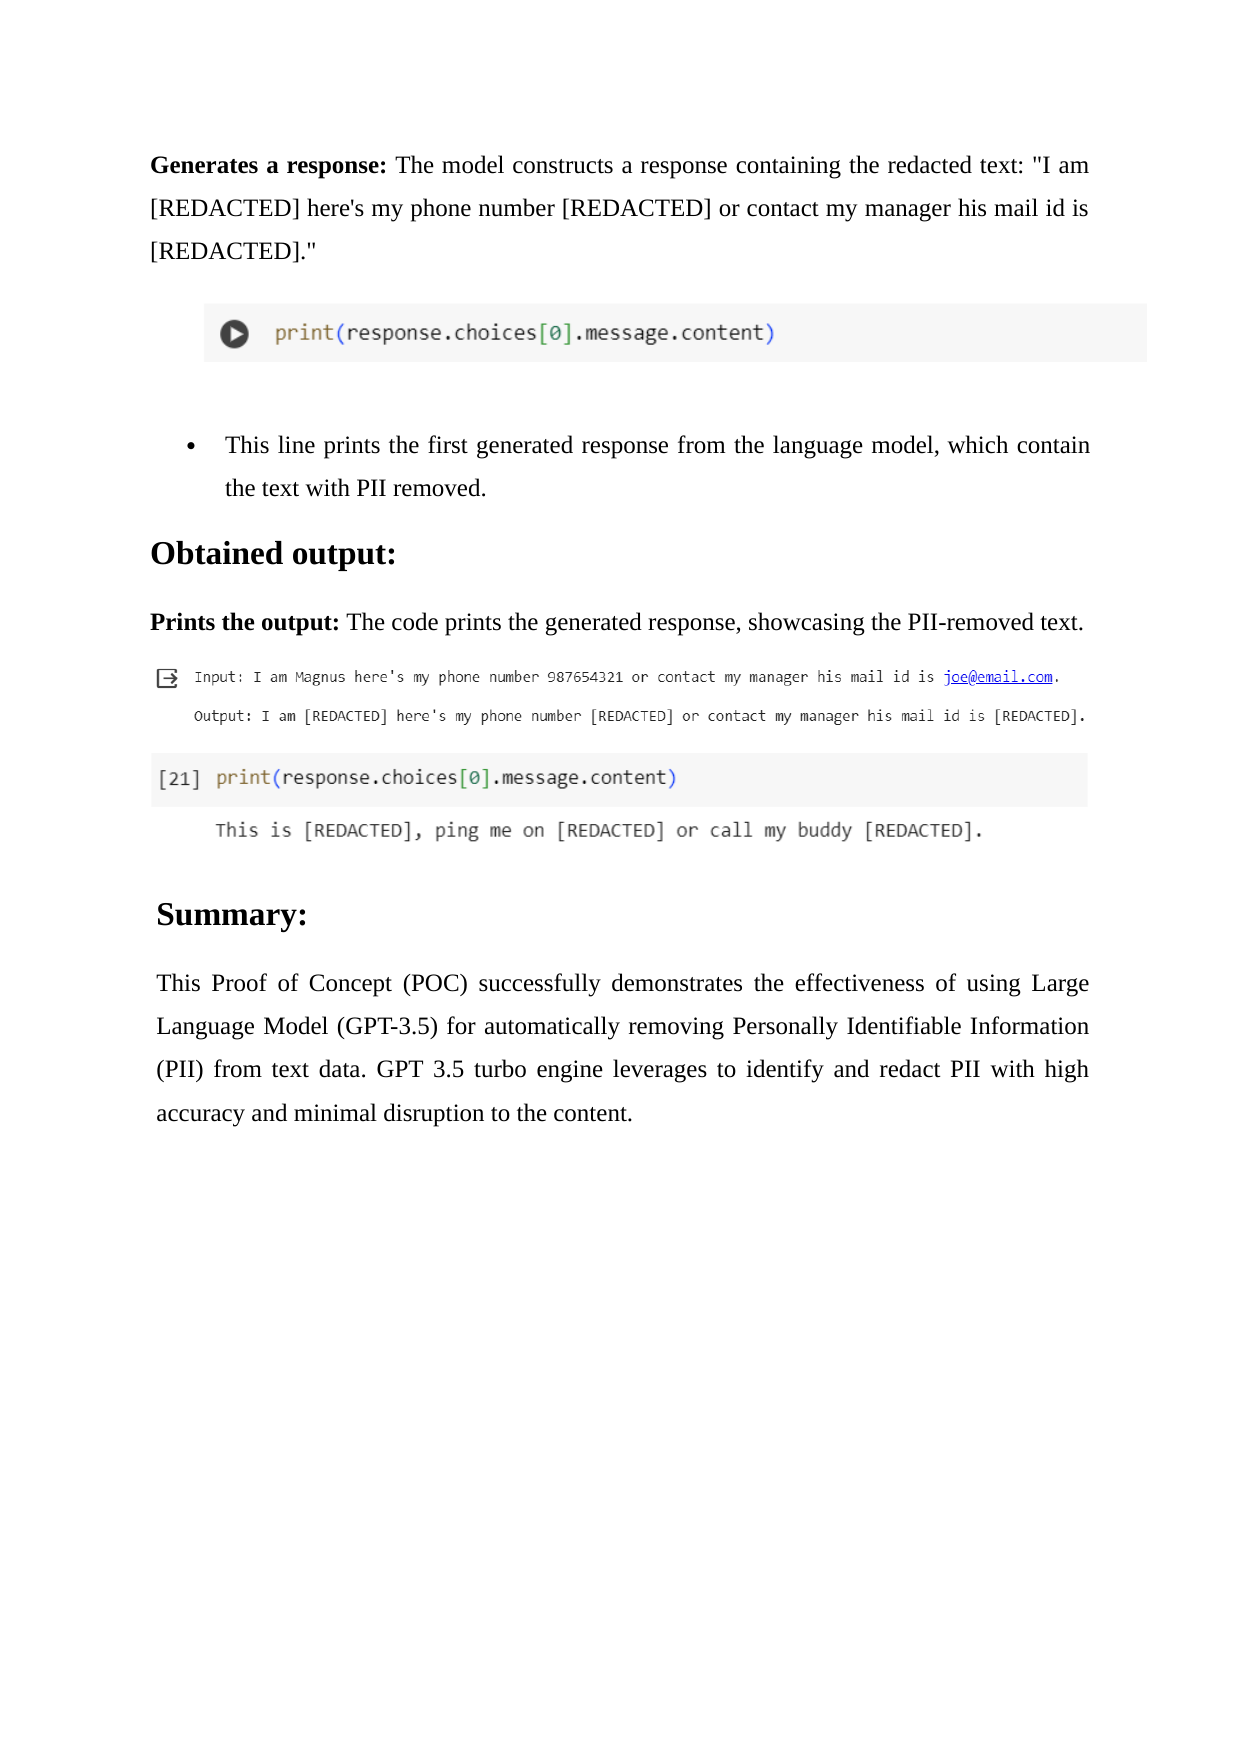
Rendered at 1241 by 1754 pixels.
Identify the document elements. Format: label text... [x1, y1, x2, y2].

text Obtained output: [150, 150, 1090, 188]
picture [150, 279, 1087, 348]
text This Proof of Concept (POC) successfully demonstrates the effectiveness of using Large Language Model (GPT-3.5) for automatically removing Personally Identifiable Information (PII) from text data. GPT 3.5 turbo engine leverages to identify and redact PII with high accuracy and minimal disruption to the content. [156, 585, 1090, 743]
picture [150, 370, 1087, 467]
text Prints the output: The code prints the generated response, showcasing the PII-removed text. [150, 224, 1090, 253]
